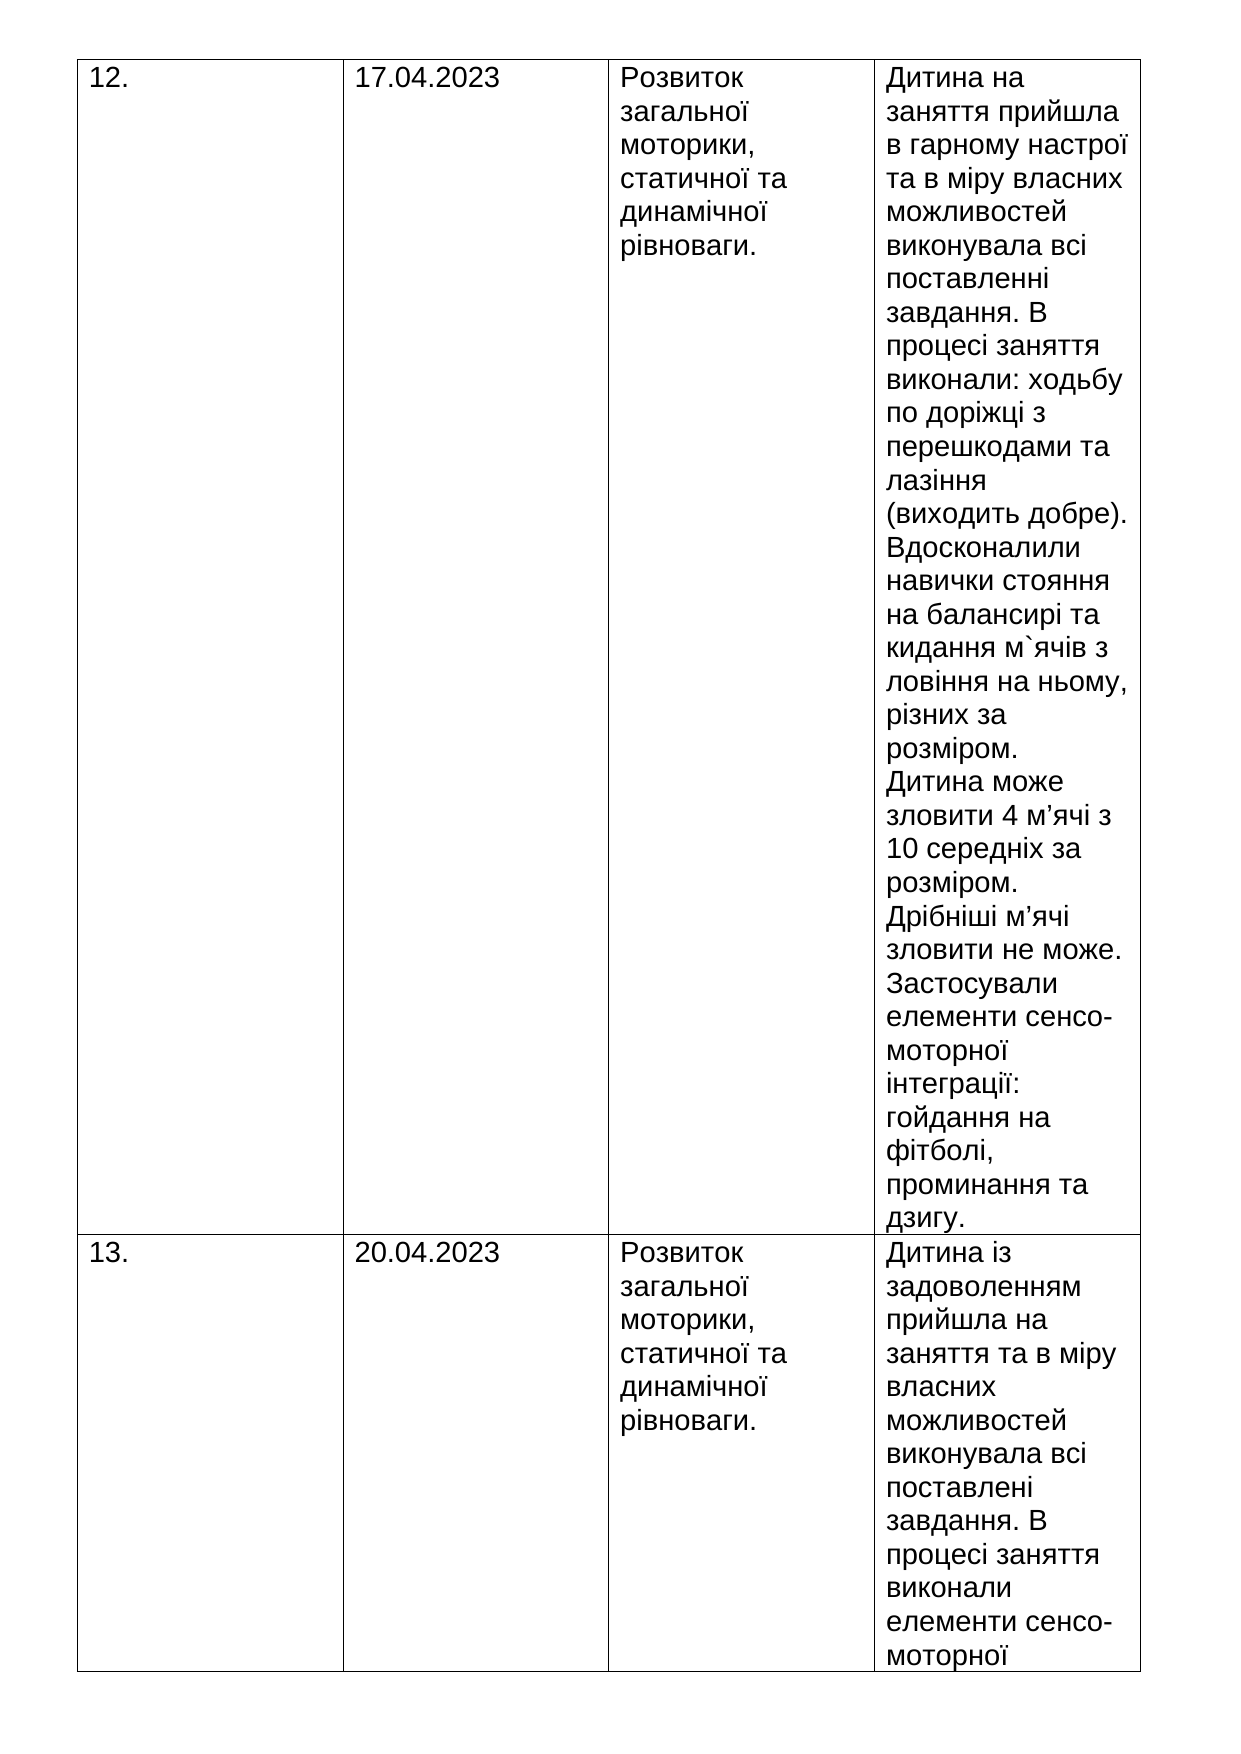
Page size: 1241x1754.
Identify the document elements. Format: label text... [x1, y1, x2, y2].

table_cell 13. [78, 1235, 343, 1671]
table_cell 12. [78, 60, 343, 1234]
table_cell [609, 60, 874, 1234]
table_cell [875, 1235, 1140, 1671]
table_cell 20.04.2023 [344, 1235, 608, 1671]
table_cell 17.04.2023 [344, 60, 608, 1234]
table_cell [609, 1235, 874, 1671]
table_cell Дитина на заняття прийшла в гарному настрої та в міру власних можливостей виконувала всі поставленні завдання. В процесі заняття виконали: ходьбу по доріжці з перешкодами та лазіння (виходить добре). Вдосконалили навички стояння на балансирі та кидання м`ячів з ловіння на ньому, різних за розміром. Дитина може зловити 4 м’ячі з 10 середніх за розміром. Дрібніші м’ячі зловити не може. Застосували елементи сенсо-моторної інтеграції: гойдання на фітболі, проминання та дзигу. [875, 60, 1140, 1234]
